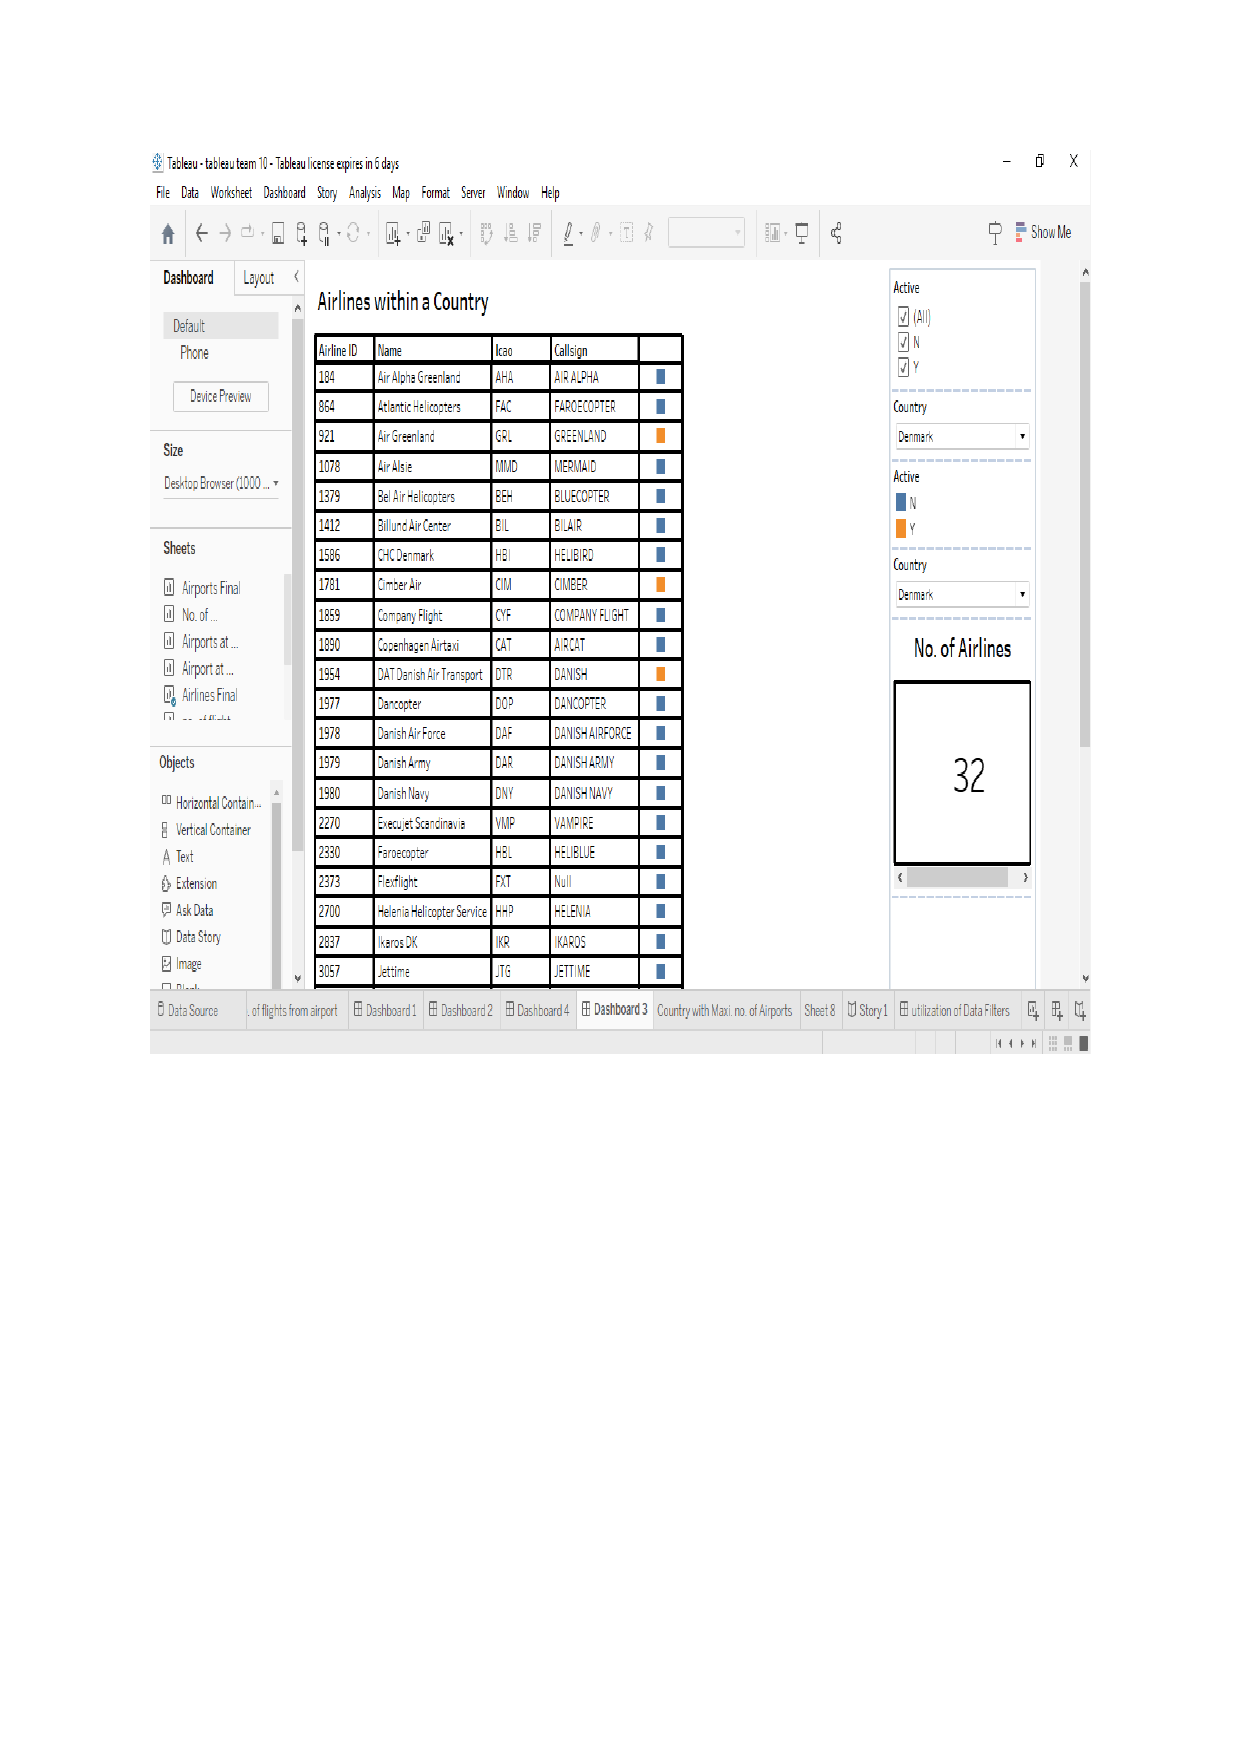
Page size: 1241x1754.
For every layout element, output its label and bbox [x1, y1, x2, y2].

picture [150, 150, 1091, 1054]
